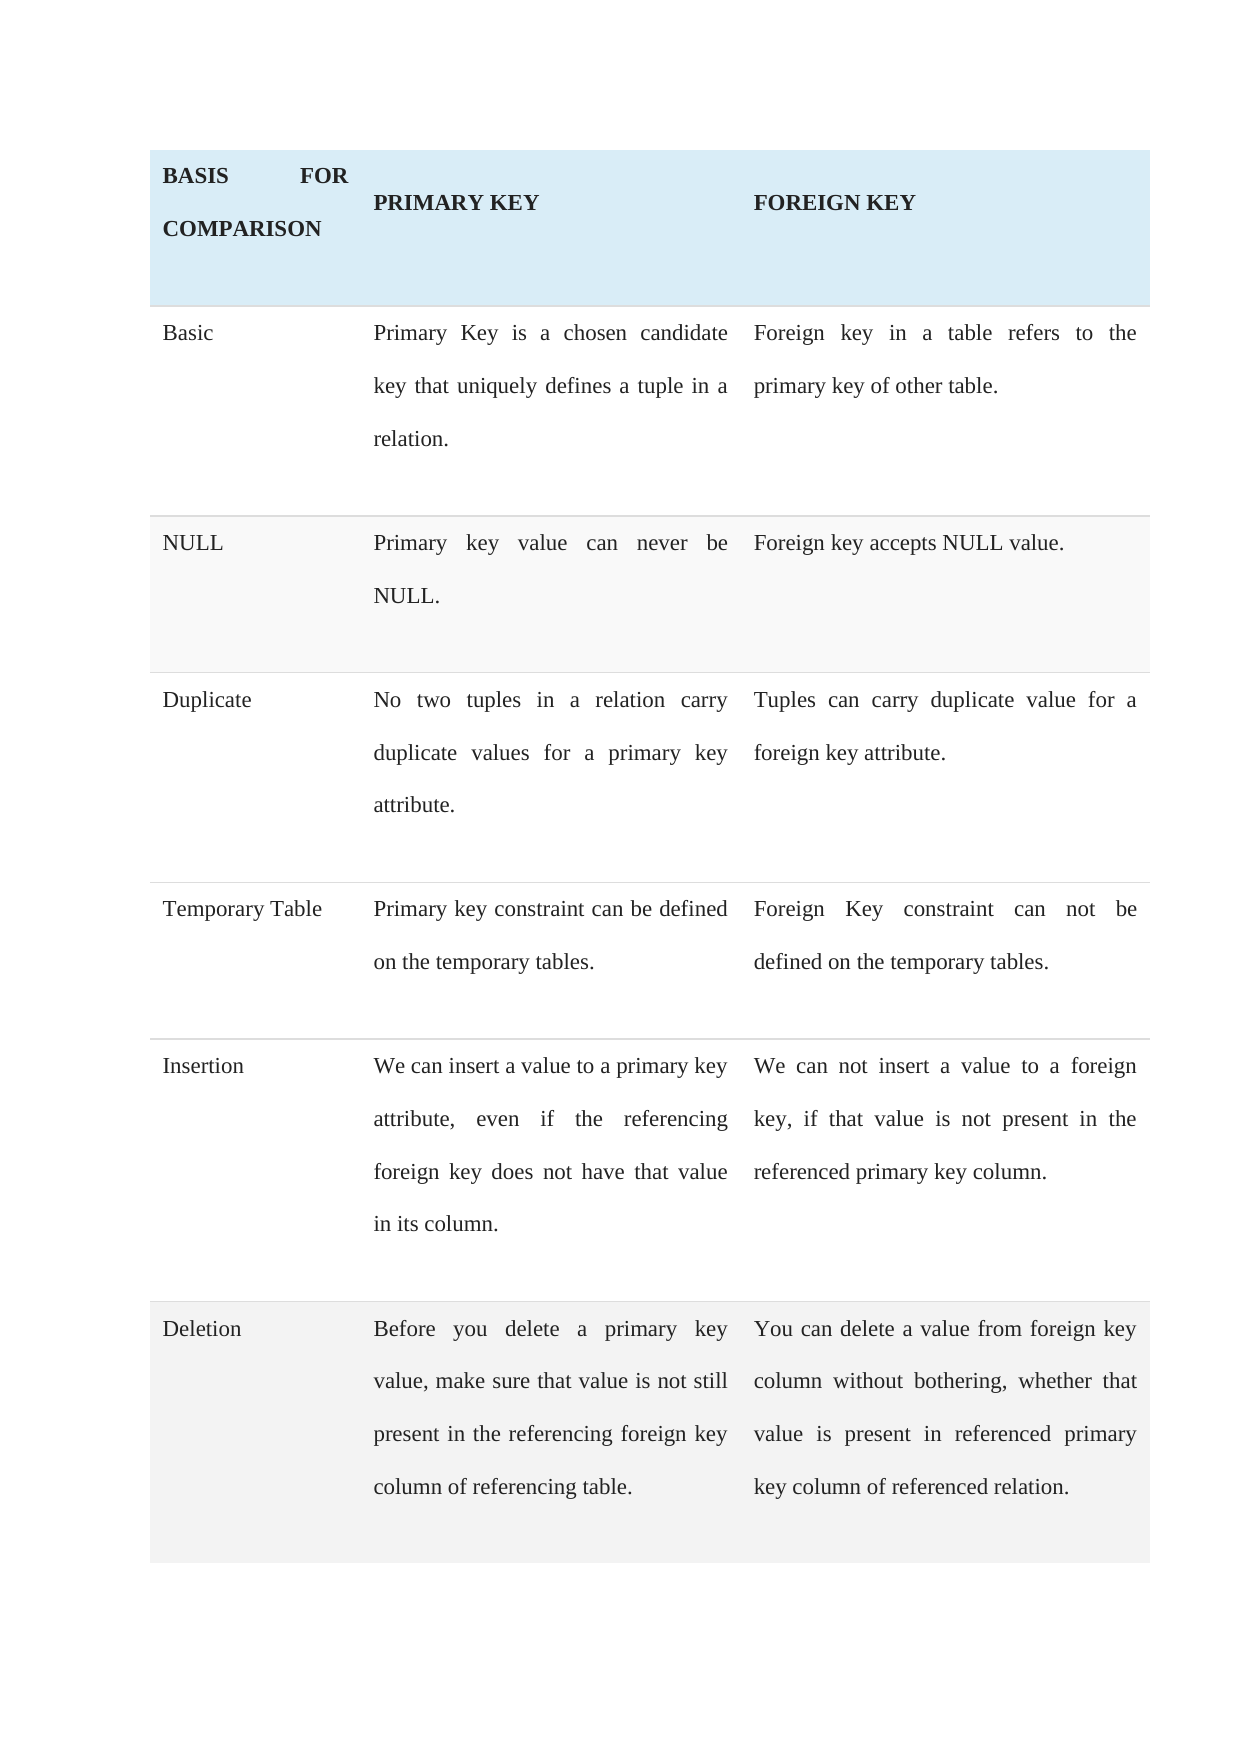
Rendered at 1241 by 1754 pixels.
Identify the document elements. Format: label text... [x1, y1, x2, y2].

table_cell Temporary Table [150, 883, 361, 1038]
table_cell We can not insert a value to a foreign key, if that value is not present in the referenced primary key column. [741, 1040, 1150, 1301]
table_cell Basic [150, 307, 361, 515]
table_header FOREIGN KEY [741, 150, 1150, 305]
table_cell Tuples can carry duplicate value for a foreign key attribute. [741, 673, 1150, 881]
table_header PRIMARY KEY [361, 150, 741, 305]
table_cell Insertion [150, 1040, 361, 1301]
table_cell No two tuples in a relation carry duplicate values for a primary key attribute. [361, 673, 741, 881]
table_cell Foreign key accepts NULL value. [741, 517, 1150, 672]
table_cell Primary key value can never be NULL. [361, 517, 741, 672]
table_cell Primary key constraint can be defined on the temporary tables. [361, 883, 741, 1038]
table_cell We can insert a value to a primary key attribute, even if the referencing foreign key does not have that value in its column. [361, 1040, 741, 1301]
table_cell Foreign Key constraint can not be defined on the temporary tables. [741, 883, 1150, 1038]
table_cell Deletion [150, 1302, 361, 1563]
table_cell Before you delete a primary key value, make sure that value is not still present in the referencing foreign key column of referencing table. [361, 1302, 741, 1563]
table_cell Primary Key is a chosen candidate key that uniquely defines a tuple in a relation. [361, 307, 741, 515]
table_header BASIS FOR COMPARISON [150, 150, 361, 305]
table_cell Foreign key in a table refers to the primary key of other table. [741, 307, 1150, 515]
table_cell You can delete a value from foreign key column without bothering, whether that value is present in referenced primary key column of referenced relation. [741, 1302, 1150, 1563]
table_cell Duplicate [150, 673, 361, 881]
table_cell NULL [150, 517, 361, 672]
